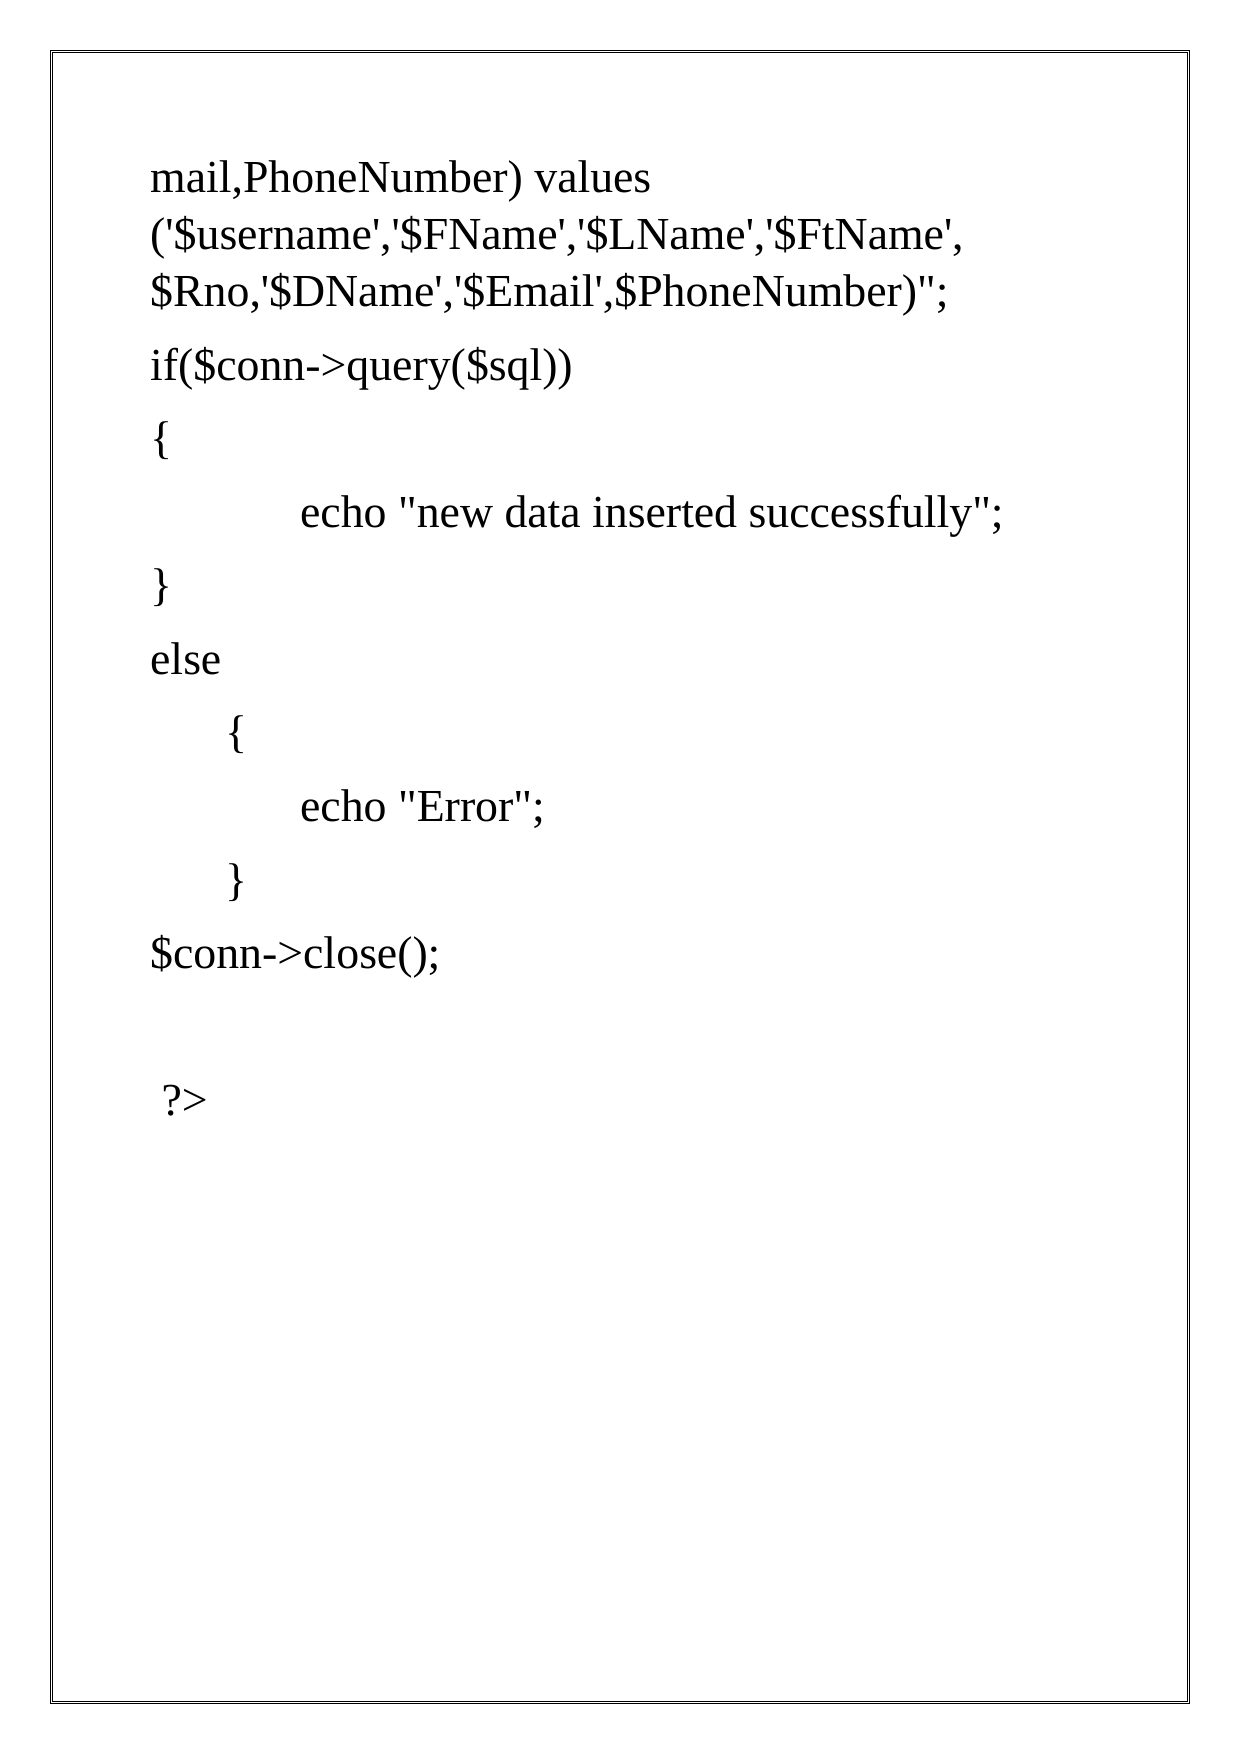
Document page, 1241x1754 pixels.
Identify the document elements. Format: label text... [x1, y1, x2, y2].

text echo "new data inserted successfully"; [150, 484, 1090, 537]
text } [150, 852, 1090, 905]
text ?> [150, 1073, 1090, 1125]
text $conn->close(); [150, 926, 1090, 978]
text if($conn->query($sql)) [150, 337, 1090, 390]
text } [150, 558, 1090, 611]
text echo "Error"; [150, 778, 1090, 831]
text { [150, 705, 1090, 758]
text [150, 150, 1090, 316]
text else [150, 631, 1090, 684]
text { [150, 411, 1090, 463]
